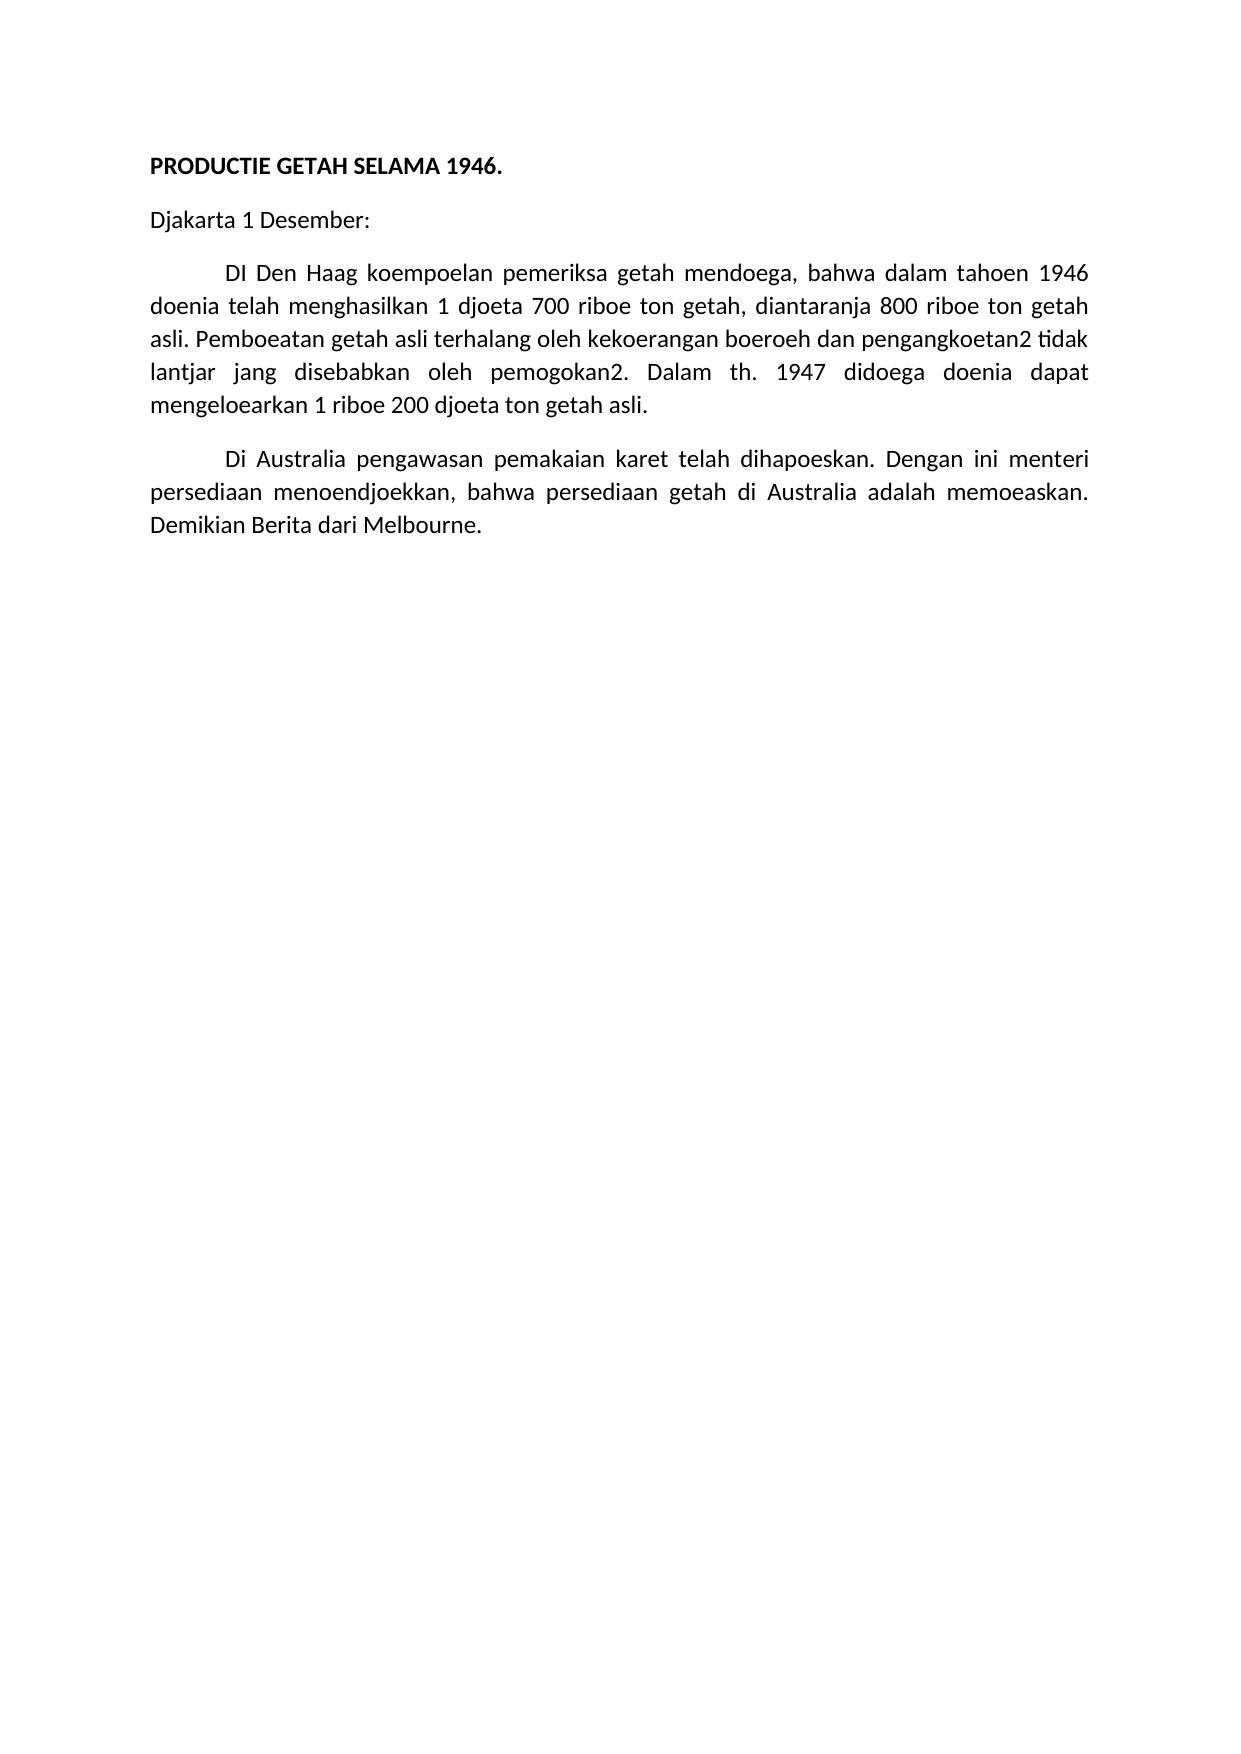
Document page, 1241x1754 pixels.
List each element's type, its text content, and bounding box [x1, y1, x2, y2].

text PRODUCTIE GETAH SELAMA 1946. [150, 150, 1090, 181]
text Di Australia pengawasan pemakaian karet telah dihapoeskan. Dengan ini menteri persediaan menoendjoekkan, bahwa persediaan getah di Australia adalah memoeaskan. Demikian Berita dari Melbourne. [150, 443, 1090, 539]
text DI Den Haag koempoelan pemeriksa getah mendoega, bahwa dalam tahoen 1946 doenia telah menghasilkan 1 djoeta 700 riboe ton getah, diantaranja 800 riboe ton getah asli. Pemboeatan getah asli terhalang oleh kekoerangan boeroeh dan pengangkoetan2 tidak lantjar jang disebabkan oleh pemogokan2. Dalam th. 1947 didoega doenia dapat mengeloearkan 1 riboe 200 djoeta ton getah asli. [150, 257, 1090, 420]
text Djakarta 1 Desember: [150, 204, 1090, 234]
